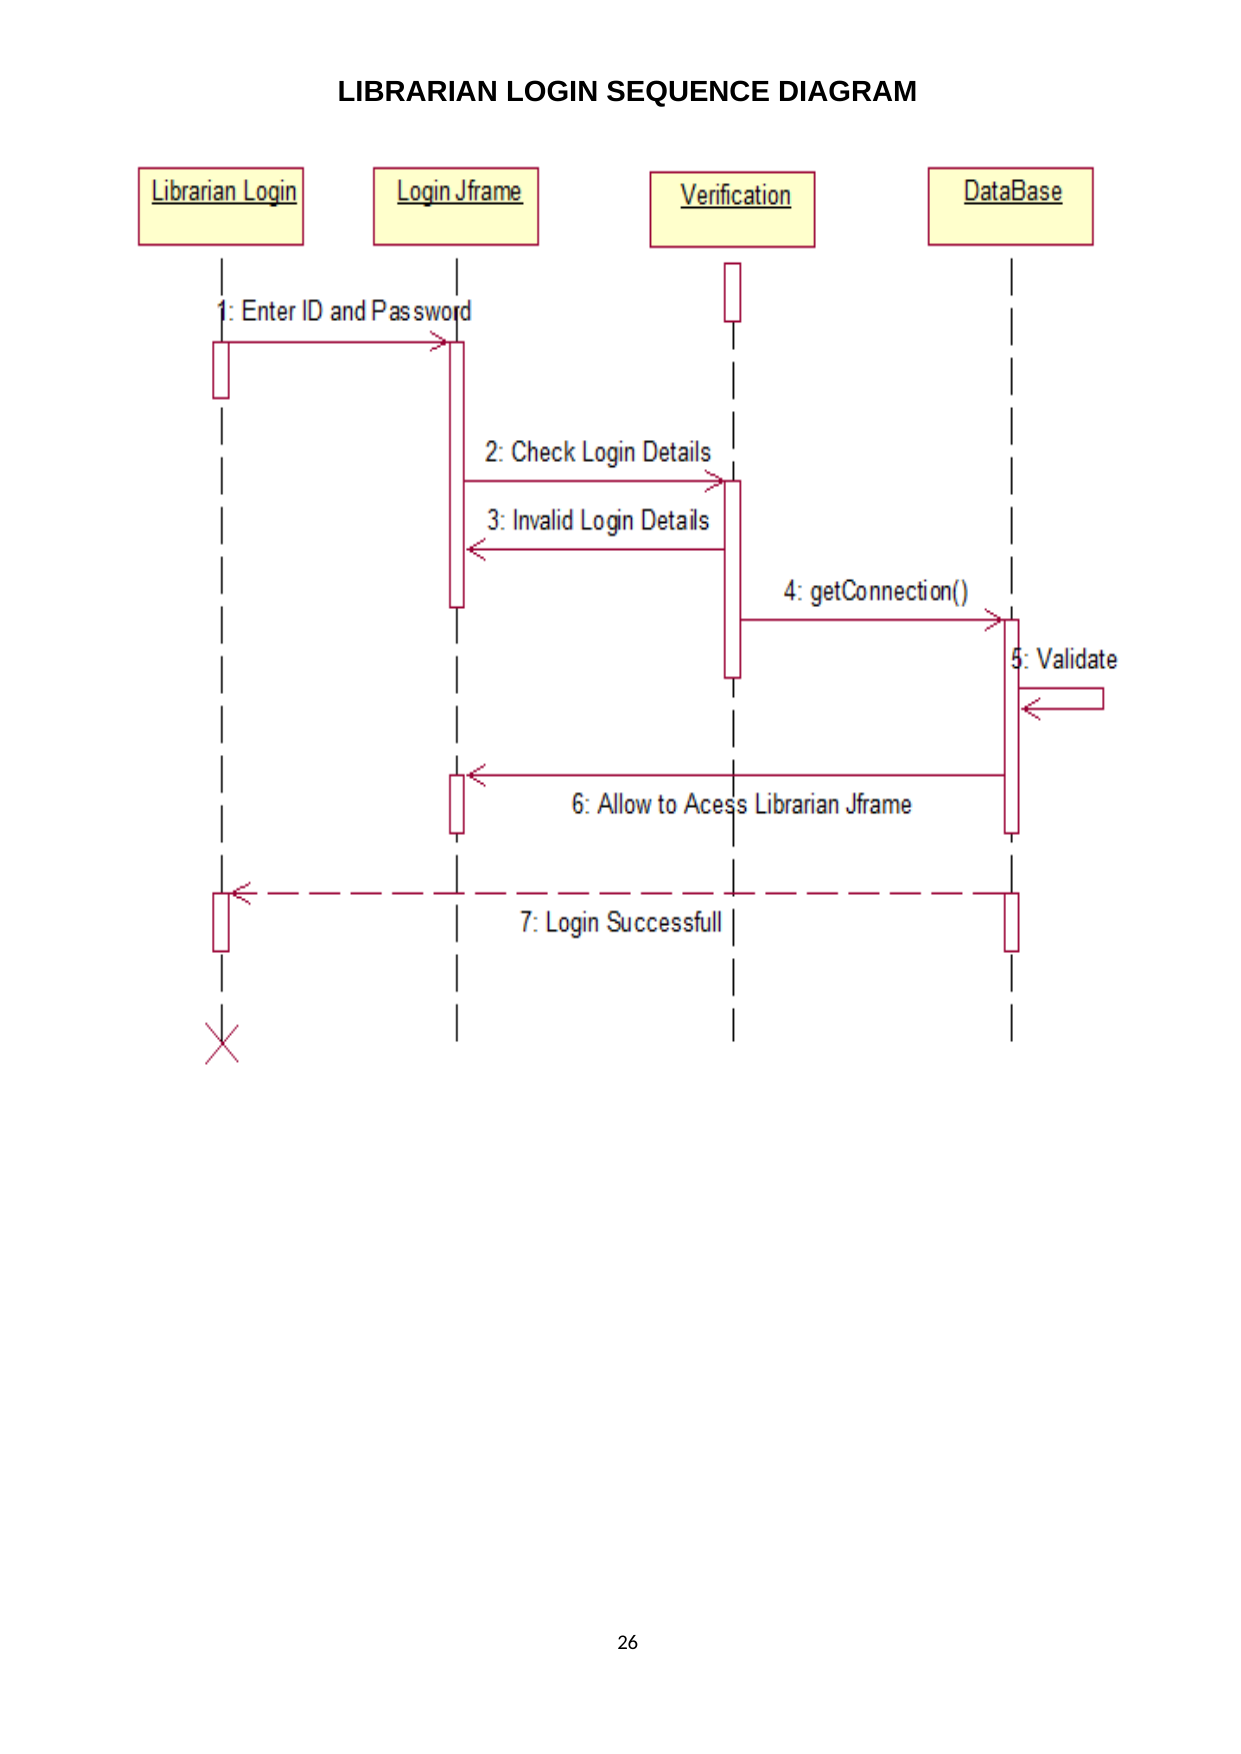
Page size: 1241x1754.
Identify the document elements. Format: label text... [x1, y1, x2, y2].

picture [90, 120, 1165, 1156]
